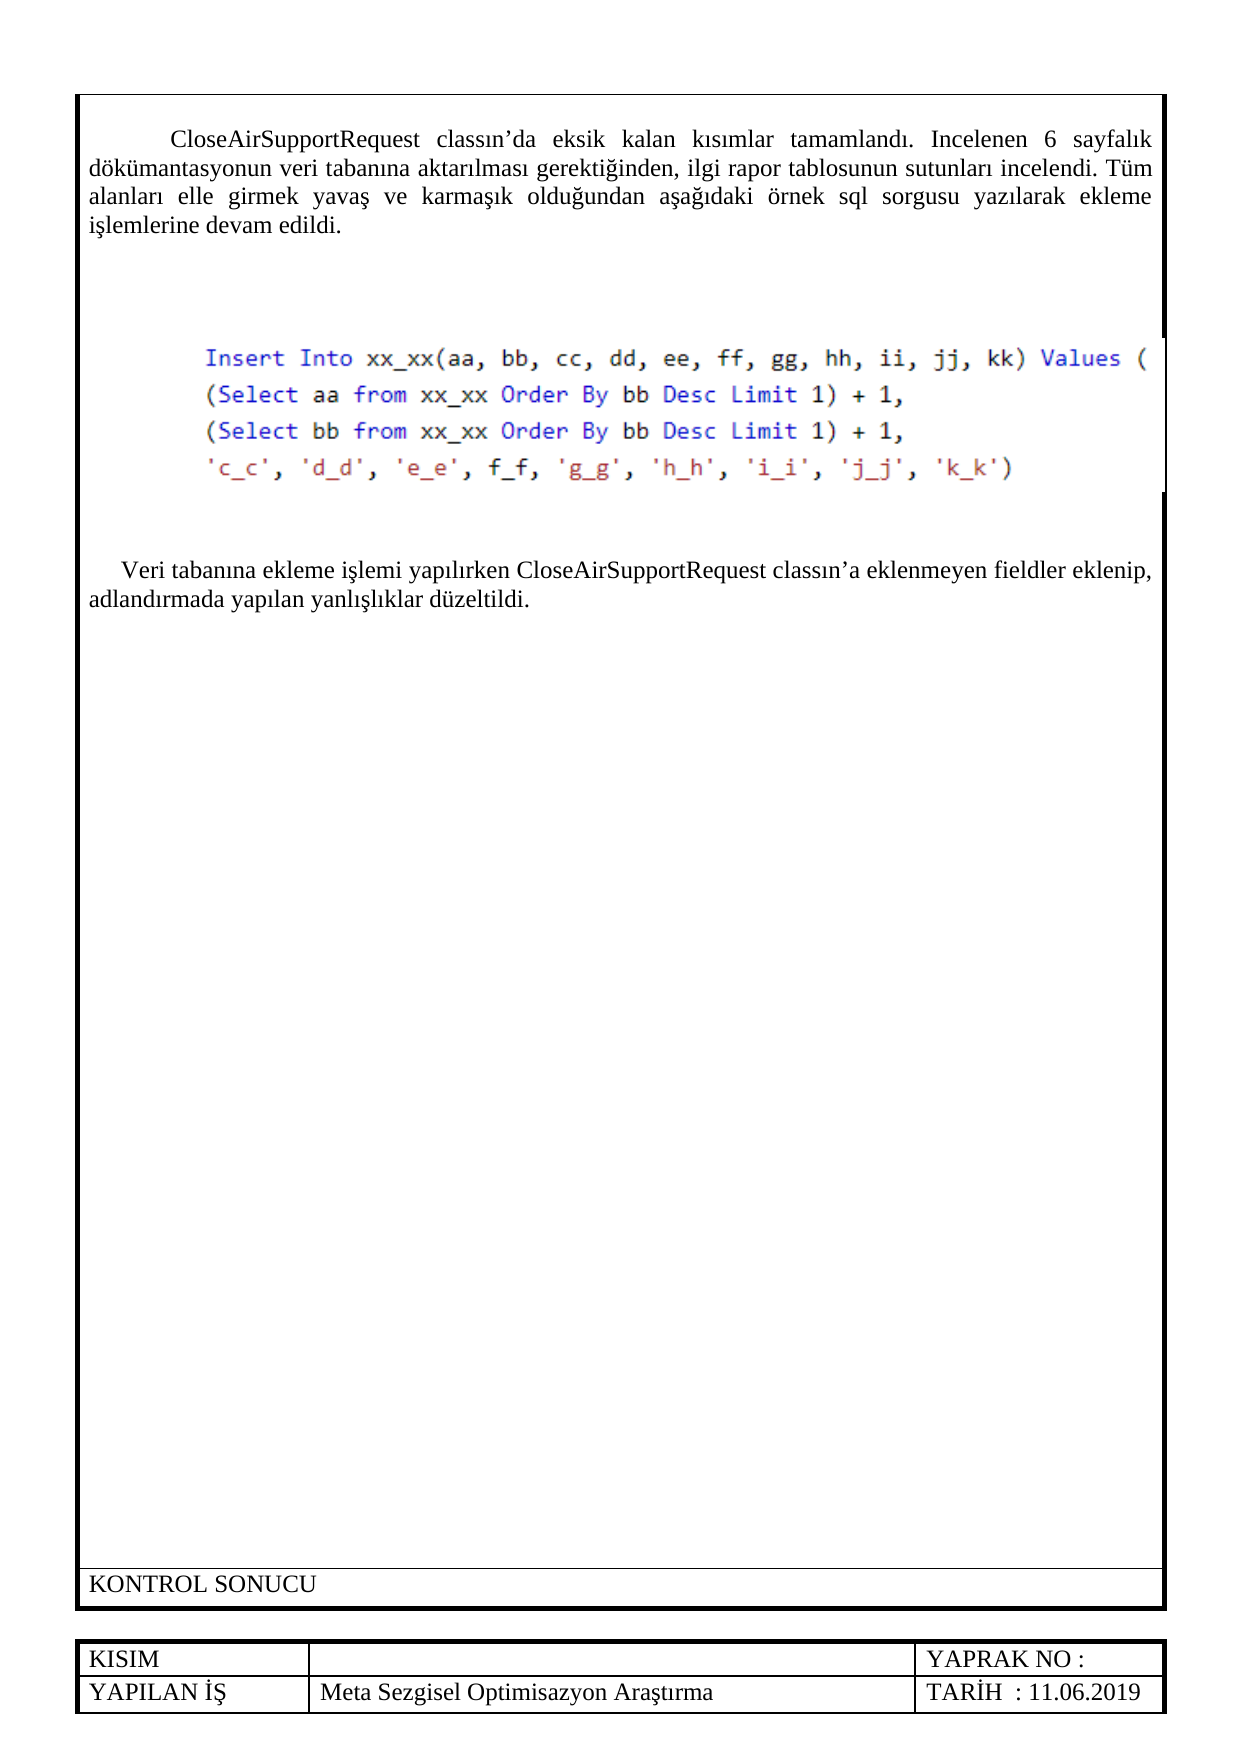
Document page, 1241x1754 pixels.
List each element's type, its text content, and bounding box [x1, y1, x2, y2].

table_cell YAPILAN İŞ [80, 1677, 308, 1712]
table_cell CloseAirSupportRequest classın’da eksik kalan kısımlar tamamlandı. Incelenen 6 sayfalık dökümantasyonun veri tabanına aktarılması gerektiğinden, ilgi rapor tablosunun sutunları incelendi. Tüm alanları elle girmek yavaş ve karmaşık olduğundan aşağıdaki örnek sql sorgusu yazılarak ekleme işlemlerine devam edildi. Veri tabanına ekleme işlemi yapılırken CloseAirSupportRequest classın’a eklenmeyen fieldler eklenip, adlandırmada yapılan yanlışlıklar düzeltildi. [80, 95, 1162, 1567]
table_header [310, 1644, 914, 1675]
table_header YAPRAK NO : [916, 1644, 1162, 1675]
table_cell Meta Sezgisel Optimisazyon Araştırma [310, 1677, 914, 1712]
table_header KISIM [80, 1644, 308, 1675]
table_cell TARİH : 11.06.2019 [916, 1677, 1162, 1712]
table_cell KONTROL SONUCU [80, 1569, 1162, 1606]
picture [203, 338, 1165, 492]
